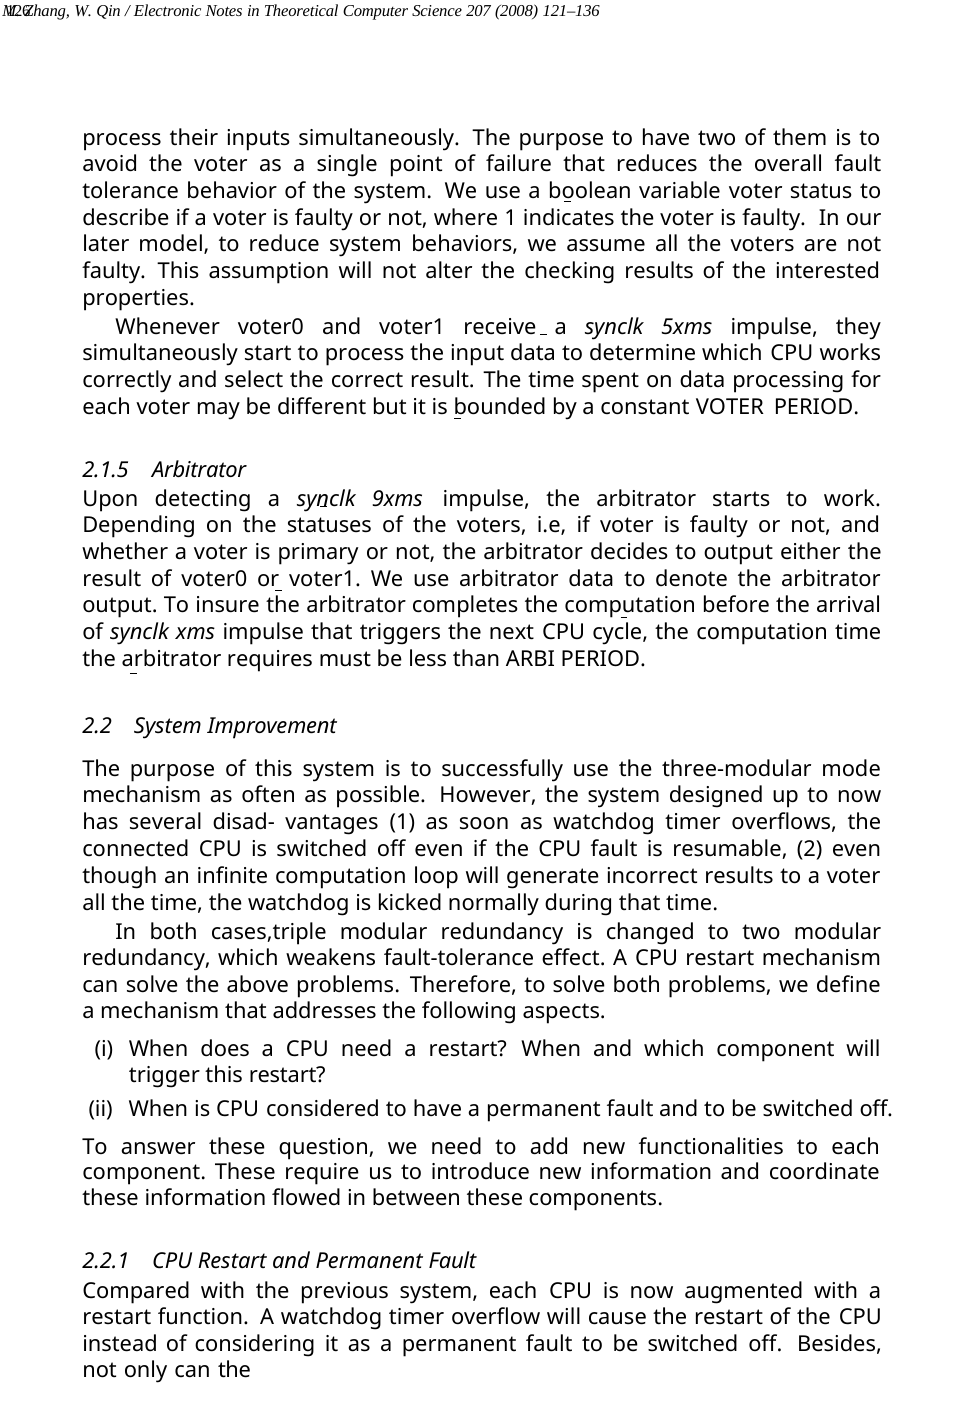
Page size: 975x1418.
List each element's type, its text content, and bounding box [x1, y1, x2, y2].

text In both cases,triple modular redundancy is changed to two modular redundancy, which weakens fault-tolerance effect. A CPU restart mechanism can solve the above problems. Therefore, to solve both problems, we define a mechanism that addresses the following aspects. [82, 918, 881, 1025]
list System Improvement [82, 710, 906, 740]
text Compared with the previous system, each CPU is now augmented with a restart function. A watchdog timer overflow will cause the restart of the CPU instead of considering it as a permanent fault to be switched off. Besides, not only can the [82, 1277, 882, 1384]
text The purpose of this system is to successfully use the three-modular mode mechanism as often as possible. However, the system designed up to now has several disad- vantages (1) as soon as watchdog timer overflows, the connected CPU is switched off even if the CPU fault is resumable, (2) even though an infinite computation loop will generate incorrect results to a voter all the time, the watchdog is kicked normally during that time. [82, 755, 881, 916]
list CPU Restart and Permanent Fault [82, 1245, 906, 1275]
list When does a CPU need a restart? When and which component will trigger this restart? [94, 1035, 881, 1089]
text Upon detecting a synclk 9xms impulse, the arbitrator starts to work. Depending on the statuses of the voters, i.e, if voter is faulty or not, and whether a voter is primary or not, the arbitrator decides to output either the result of voter0 or voter1. We use arbitrator data to denote the arbitrator output. To insure the arbitrator completes the computation before the arrival of synclk xms impulse that triggers the next CPU cycle, the computation time the arbitrator requires must be less than ARBI PERIOD. [82, 485, 881, 673]
text process their inputs simultaneously. The purpose to have two of them is to avoid the voter as a single point of failure that reduces the overall fault tolerance behavior of the system. We use a boolean variable voter status to describe if a voter is faulty or not, where 1 indicates the voter is faulty. In our later model, to reduce system behaviors, we assume all the voters are not faulty. This assumption will not alter the checking results of the interested properties. [82, 124, 881, 312]
text To answer these question, we need to add new functionalities to each component. These require us to introduce new information and coordinate these information flowed in between these components. [82, 1133, 881, 1212]
list Arbitrator [82, 453, 906, 483]
text Whenever voter0 and voter1 receive a synclk 5xms impulse, they simultaneously start to process the input data to determine which CPU works correctly and select the correct result. The time spent on data processing for each voter may be different but it is bounded by a constant VOTER PERIOD. [82, 313, 881, 421]
list When is CPU considered to have a permanent fault and to be switched off. [88, 1093, 906, 1123]
